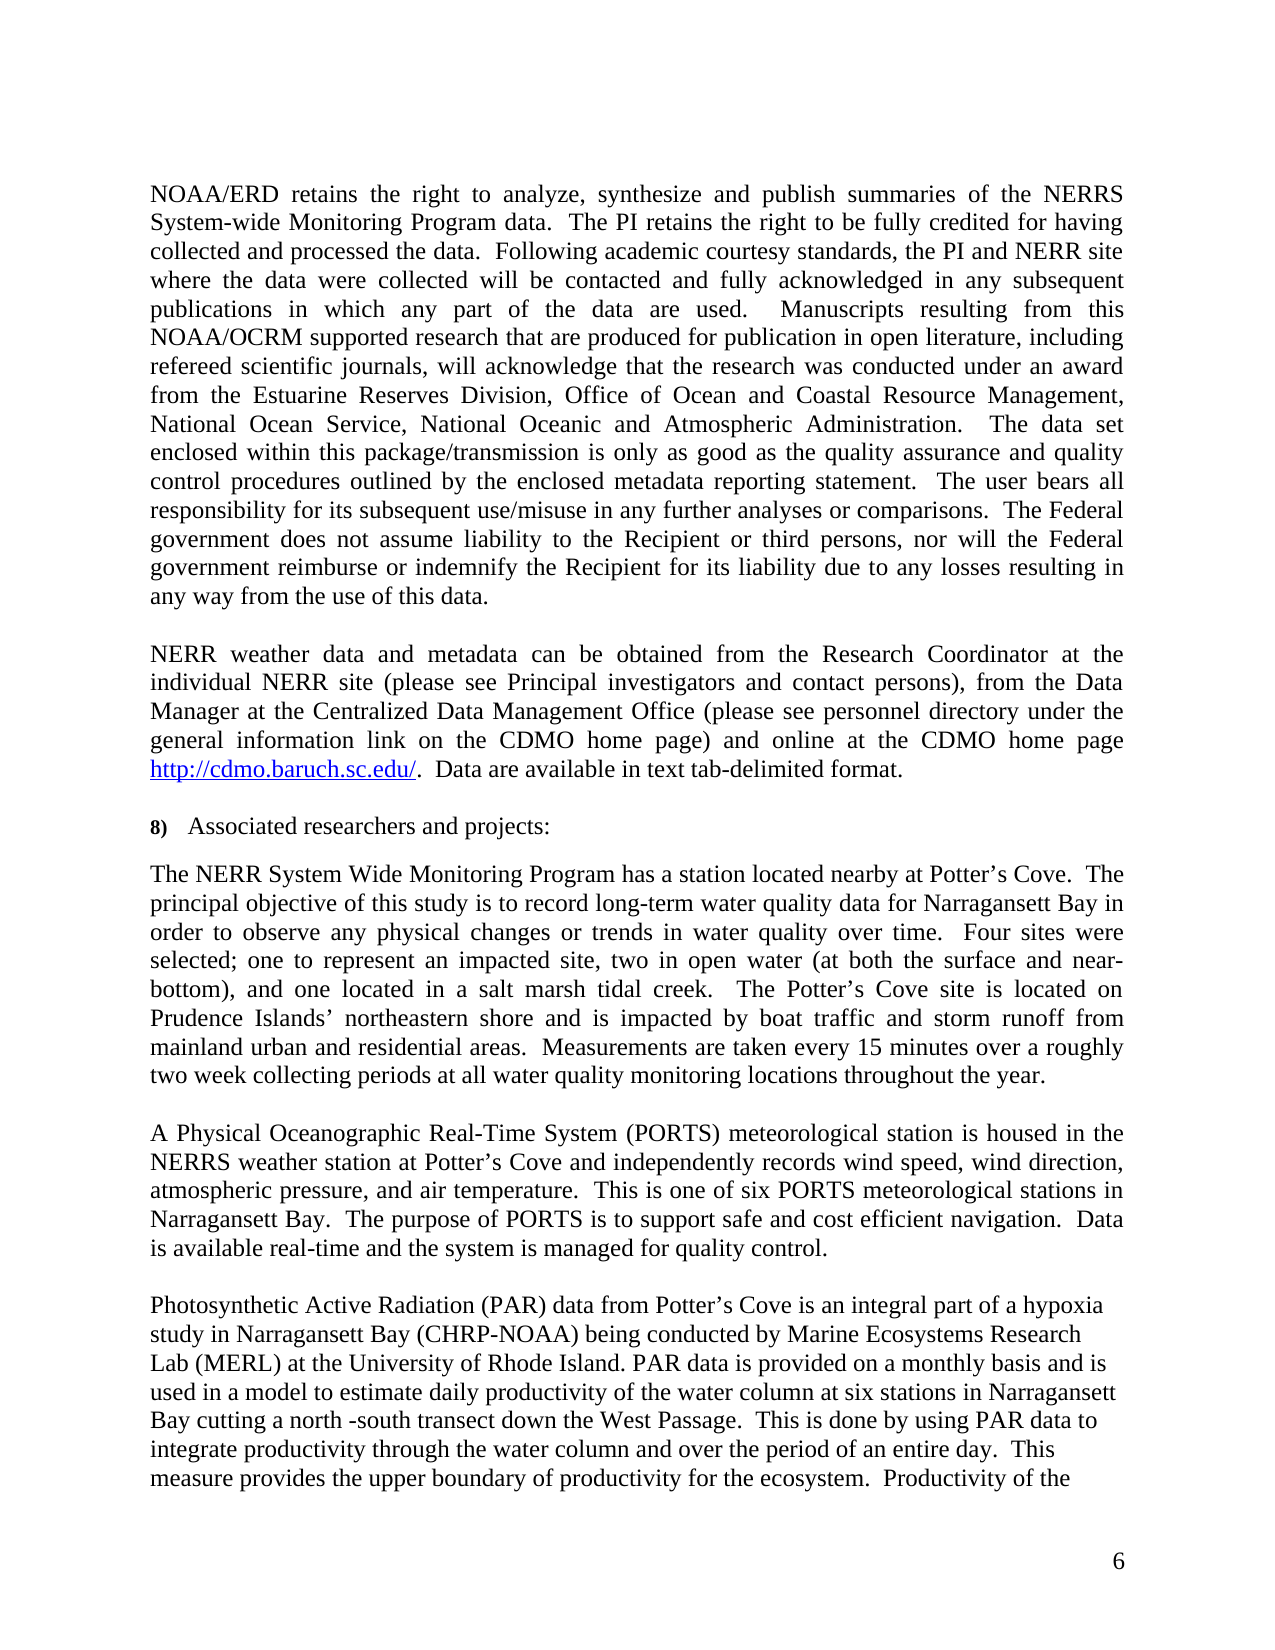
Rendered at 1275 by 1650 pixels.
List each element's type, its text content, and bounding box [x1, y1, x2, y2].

text NOAA/ERD retains the right to analyze, synthesize and publish summaries of the NERRS System-wide Monitoring Program data. The PI retains the right to be fully credited for having collected and processed the data. Following academic courtesy standards, the PI and NERR site where the data were collected will be contacted and fully acknowledged in any subsequent publications in which any part of the data are used. Manuscripts resulting from this NOAA/OCRM supported research that are produced for publication in open literature, including refereed scientific journals, will acknowledge that the research was conducted under an award from the Estuarine Reserves Division, Office of Ocean and Coastal Resource Management, National Ocean Service, National Oceanic and Atmospheric Administration. The data set enclosed within this package/transmission is only as good as the quality assurance and quality control procedures outlined by the enclosed metadata reporting statement. The user bears all responsibility for its subsequent use/misuse in any further analyses or comparisons. The Federal government does not assume liability to the Recipient or third persons, nor will the Federal government reimburse or indemnify the Recipient for its liability due to any losses resulting in any way from the use of this data. [150, 179, 1125, 610]
text A Physical Oceanographic Real-Time System (PORTS) meteorological station is housed in the NERRS weather station at Potter’s Cove and independently records wind speed, wind direction, atmospheric pressure, and air temperature. This is one of six PORTS meteorological stations in . The purpose of PORTS is to support safe and cost efficient navigation. Data is available real-time and the system is managed for quality control. [150, 1118, 1125, 1262]
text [150, 1290, 1125, 1492]
list Associated researchers and projects: [150, 811, 1125, 840]
text The NERR System Wide Monitoring Program has a station located nearby at Potter’s Cove. The principal objective of this study is to record long-term water quality data for in order to observe any physical changes or trends in water quality over time. Four sites were selected; one to represent an impacted site, two in open water (at both the surface and near-bottom), and one located in a salt marsh tidal creek. The Potter’s Cove site is located on ’ northeastern shore and is impacted by boat traffic and storm runoff from mainland urban and residential areas. Measurements are taken every 15 minutes over a roughly two week collecting periods at all water quality monitoring locations throughout the year. [150, 859, 1125, 1089]
text NERR weather data and metadata can be obtained from the Research Coordinator at the individual NERR site (please see Principal investigators and contact persons), from the Data Manager at the Centralized Data Management Office (please see personnel directory under the general information link on the CDMO home page) and online at the CDMO home page http://cdmo.baruch.sc.edu/. Data are available in text tab-delimited format. [150, 639, 1125, 782]
